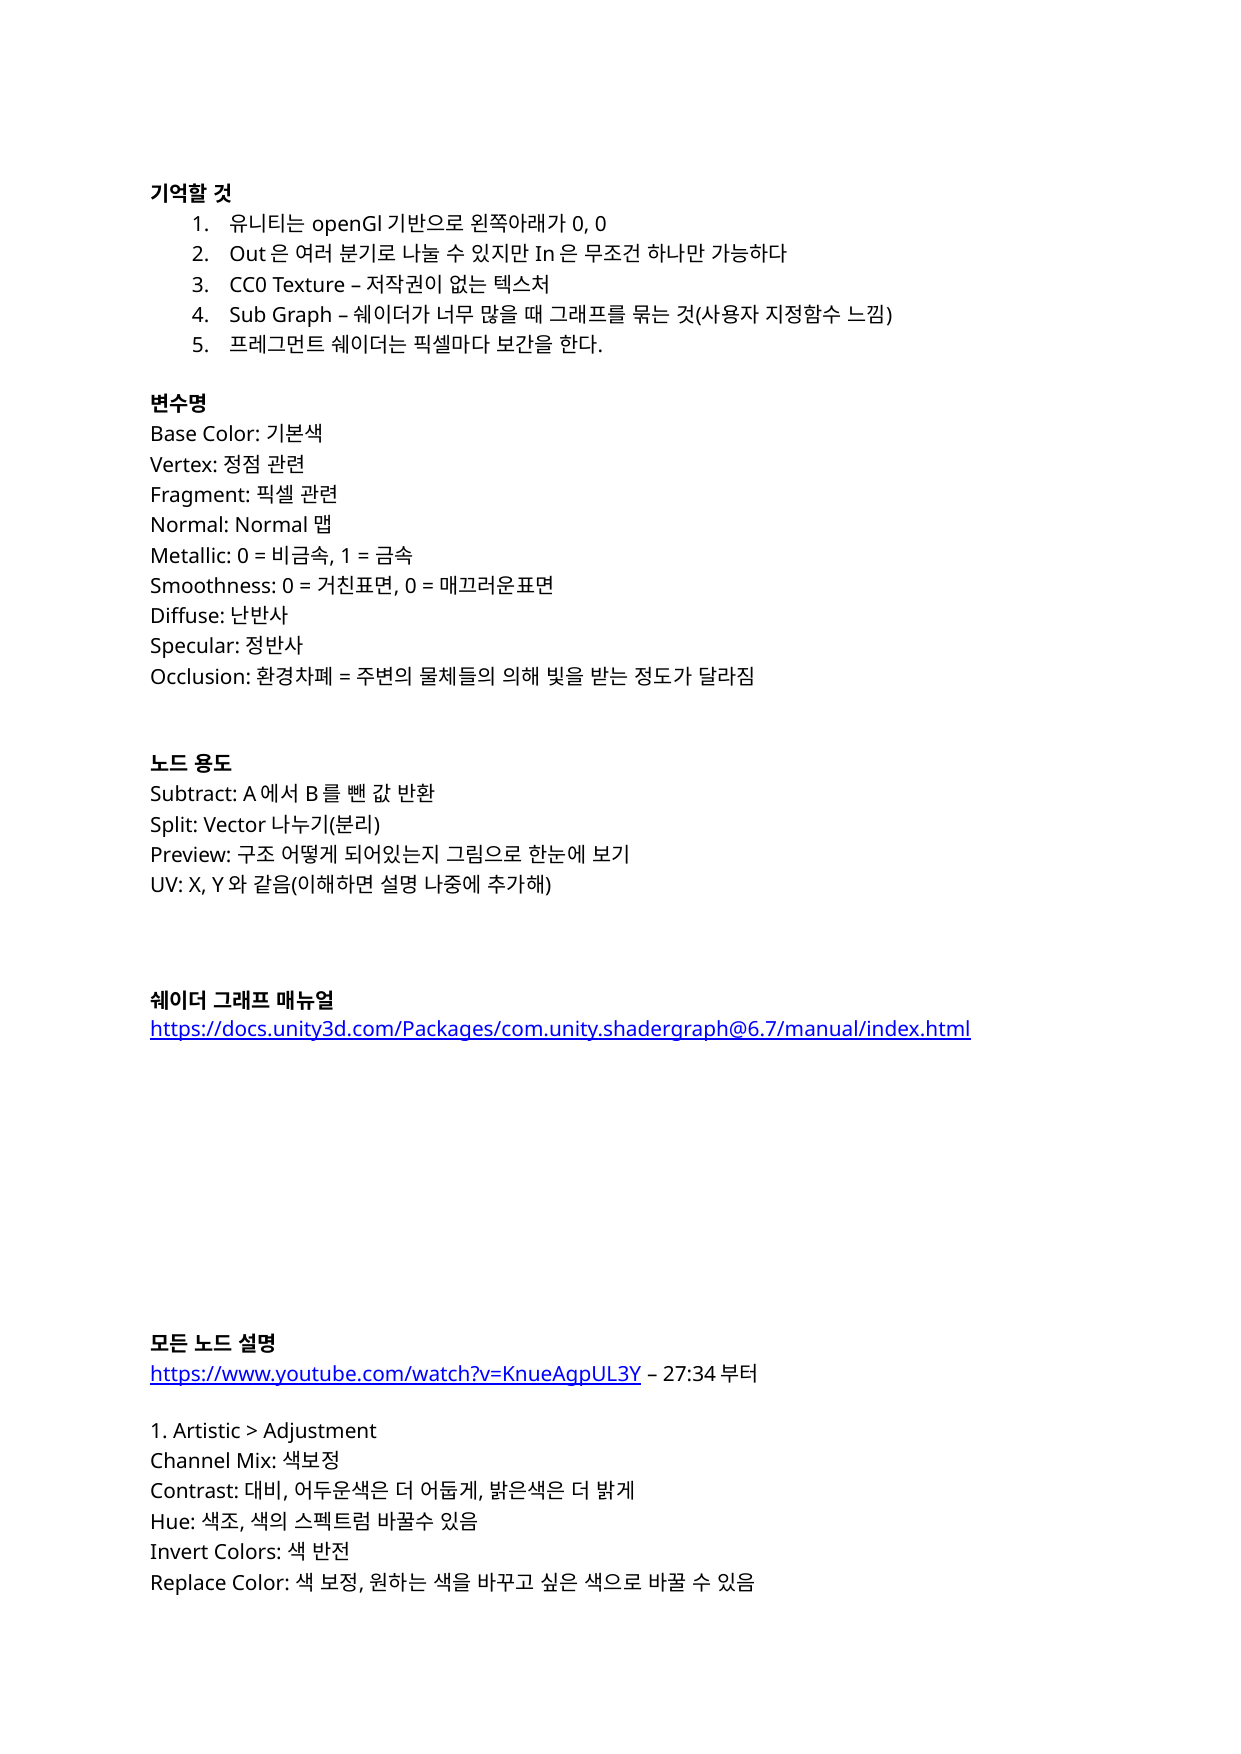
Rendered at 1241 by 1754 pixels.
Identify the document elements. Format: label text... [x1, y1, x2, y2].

list 유니티는 openGl 기반으로 왼쪽아래가 0, 0 [192, 207, 1090, 238]
text https://www.youtube.com/watch?v=KnueAgpUL3Y – 27:34부터 [150, 1357, 1090, 1388]
text Smoothness: 0 = 거친표면, 0 = 매끄러운표면 [150, 569, 1090, 599]
text Hue: 색조, 색의 스펙트럼 바꿀수 있음 [150, 1505, 1090, 1535]
list Sub Graph – 쉐이더가 너무 많을 때 그래프를 묶는 것(사용자 지정함수 느낌) [192, 298, 1090, 329]
list 프레그먼트 쉐이더는 픽셀마다 보간을 한다. [192, 329, 1090, 359]
list CC0 Texture – 저작권이 없는 텍스처 [192, 268, 1090, 298]
text 노드 용도 [150, 747, 1090, 777]
text Base Color: 기본색 [150, 418, 1090, 448]
text Occlusion: 환경차폐 = 주변의 물체들의 의해 빛을 받는 정도가 달라짐 [150, 660, 1090, 690]
text 1. Artistic > Adjustment [150, 1416, 1090, 1444]
text Diffuse: 난반사 [150, 599, 1090, 630]
text Replace Color: 색 보정, 원하는 색을 바꾸고 싶은 색으로 바꿀 수 있음 [150, 1566, 1090, 1596]
text Preview: 구조 어떻게 되어있는지 그림으로 한눈에 보기 [150, 838, 1090, 868]
text Specular: 정반사 [150, 630, 1090, 660]
text Channel Mix: 색보정 [150, 1444, 1090, 1475]
text Fragment: 픽셀 관련 [150, 478, 1090, 508]
text https://docs.unity3d.com/Packages/com.unity.shadergraph@6.7/manual/index.html [150, 1014, 1090, 1043]
text 기억할 것 [150, 177, 1090, 207]
list Out은 여러 분기로 나눌 수 있지만 In은 무조건 하나만 가능하다 [192, 238, 1090, 268]
text Split: Vector 나누기(분리) [150, 808, 1090, 838]
text Invert Colors: 색 반전 [150, 1535, 1090, 1566]
text Normal: Normal 맵 [150, 508, 1090, 539]
text 모든 노드 설명 [150, 1327, 1090, 1357]
text 변수명 [150, 387, 1090, 418]
text Contrast: 대비, 어두운색은 더 어둡게, 밝은색은 더 밝게 [150, 1475, 1090, 1505]
text 쉐이더 그래프 매뉴얼 [150, 984, 1090, 1014]
text UV: X, Y와 같음(이해하면 설명 나중에 추가해) [150, 868, 1090, 899]
text Subtract: A에서 B를 뺀 값 반환 [150, 777, 1090, 808]
text Vertex: 정점 관련 [150, 448, 1090, 478]
text Metallic: 0 = 비금속, 1 = 금속 [150, 539, 1090, 569]
